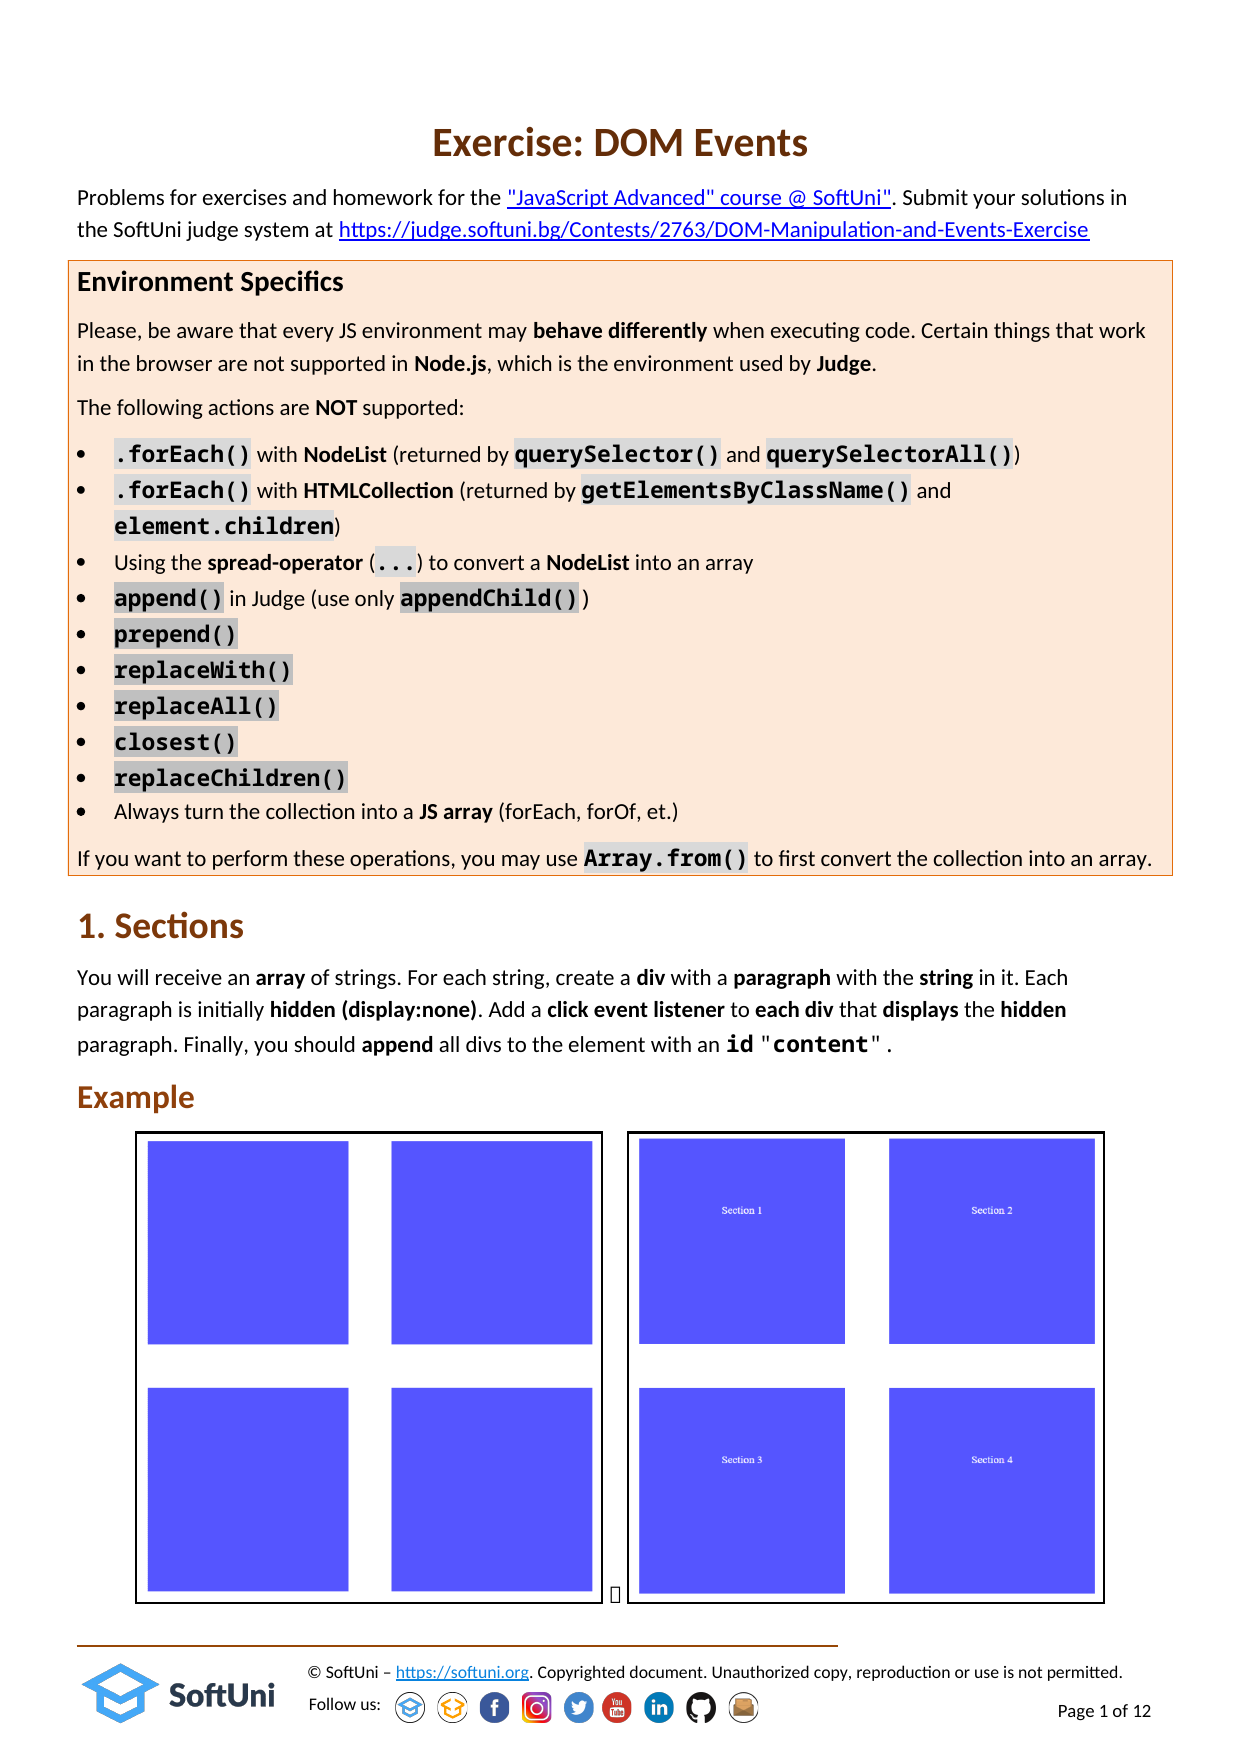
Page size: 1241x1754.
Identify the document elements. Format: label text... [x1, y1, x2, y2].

picture [728, 1692, 759, 1723]
list closest() [69, 722, 1172, 757]
picture [395, 1692, 425, 1723]
picture [437, 1692, 468, 1723]
text Environment Specifics [69, 261, 1172, 299]
list Always turn the collection into a JS array (forEach, forOf, et.) [69, 794, 1172, 825]
text Problems for exercises and homework for the "JavaScript Advanced" course @ SoftUni". Submit your solutions in the SoftUni judge system at https://judge.softuni.bg/Contests/2763/DOM-Manipulation-and-Events-Exercise [77, 183, 1163, 243]
list replaceWith() [69, 651, 1172, 685]
text Please, be aware that every JS environment may behave differently when executing code. Certain things that work in the browser are not supported in Node.js, which is the environment used by Judge. [69, 313, 1172, 377]
picture [665, 1714, 674, 1723]
list prepend() [69, 614, 1172, 649]
list Using the spread-operator (...) to convert a NodeList into an array [69, 543, 1172, 577]
picture [602, 1692, 632, 1723]
picture [658, 1705, 667, 1714]
list replaceChildren() [69, 758, 1172, 793]
picture [522, 1692, 552, 1723]
picture [644, 1692, 653, 1701]
list Exercise: DOM Events [77, 116, 1163, 167]
picture [644, 1714, 653, 1723]
picture [665, 1692, 674, 1701]
picture [137, 1134, 601, 1602]
picture [564, 1692, 594, 1723]
picture [629, 1134, 1103, 1602]
text The following actions are NOT supported: [69, 390, 1172, 421]
list append() in Judge (use only appendChild()) [69, 579, 1172, 613]
text You will receive an array of strings. For each string, create a div with a paragraph with the string in it. Each paragraph is initially hidden (display:none). Add a click event listener to each div that displays the hidden paragraph. Finally, you should append all divs to the element with an id "content". [77, 963, 1163, 1059]
list .forEach() with NodeList (returned by querySelector() and querySelectorAll()) [69, 435, 1172, 469]
list replaceAll() [69, 686, 1172, 721]
text If you want to perform these operations, you may use Array.from() to first convert the collection into an array. [69, 839, 1172, 875]
picture [686, 1692, 716, 1723]
subtitle Example [77, 1076, 1163, 1117]
list .forEach() with HTMLCollection (returned by getElementsByClassName() and element.children) [69, 471, 1172, 541]
picture [75, 1658, 281, 1729]
subtitle Sections [77, 902, 1163, 948]
picture [479, 1692, 510, 1723]
